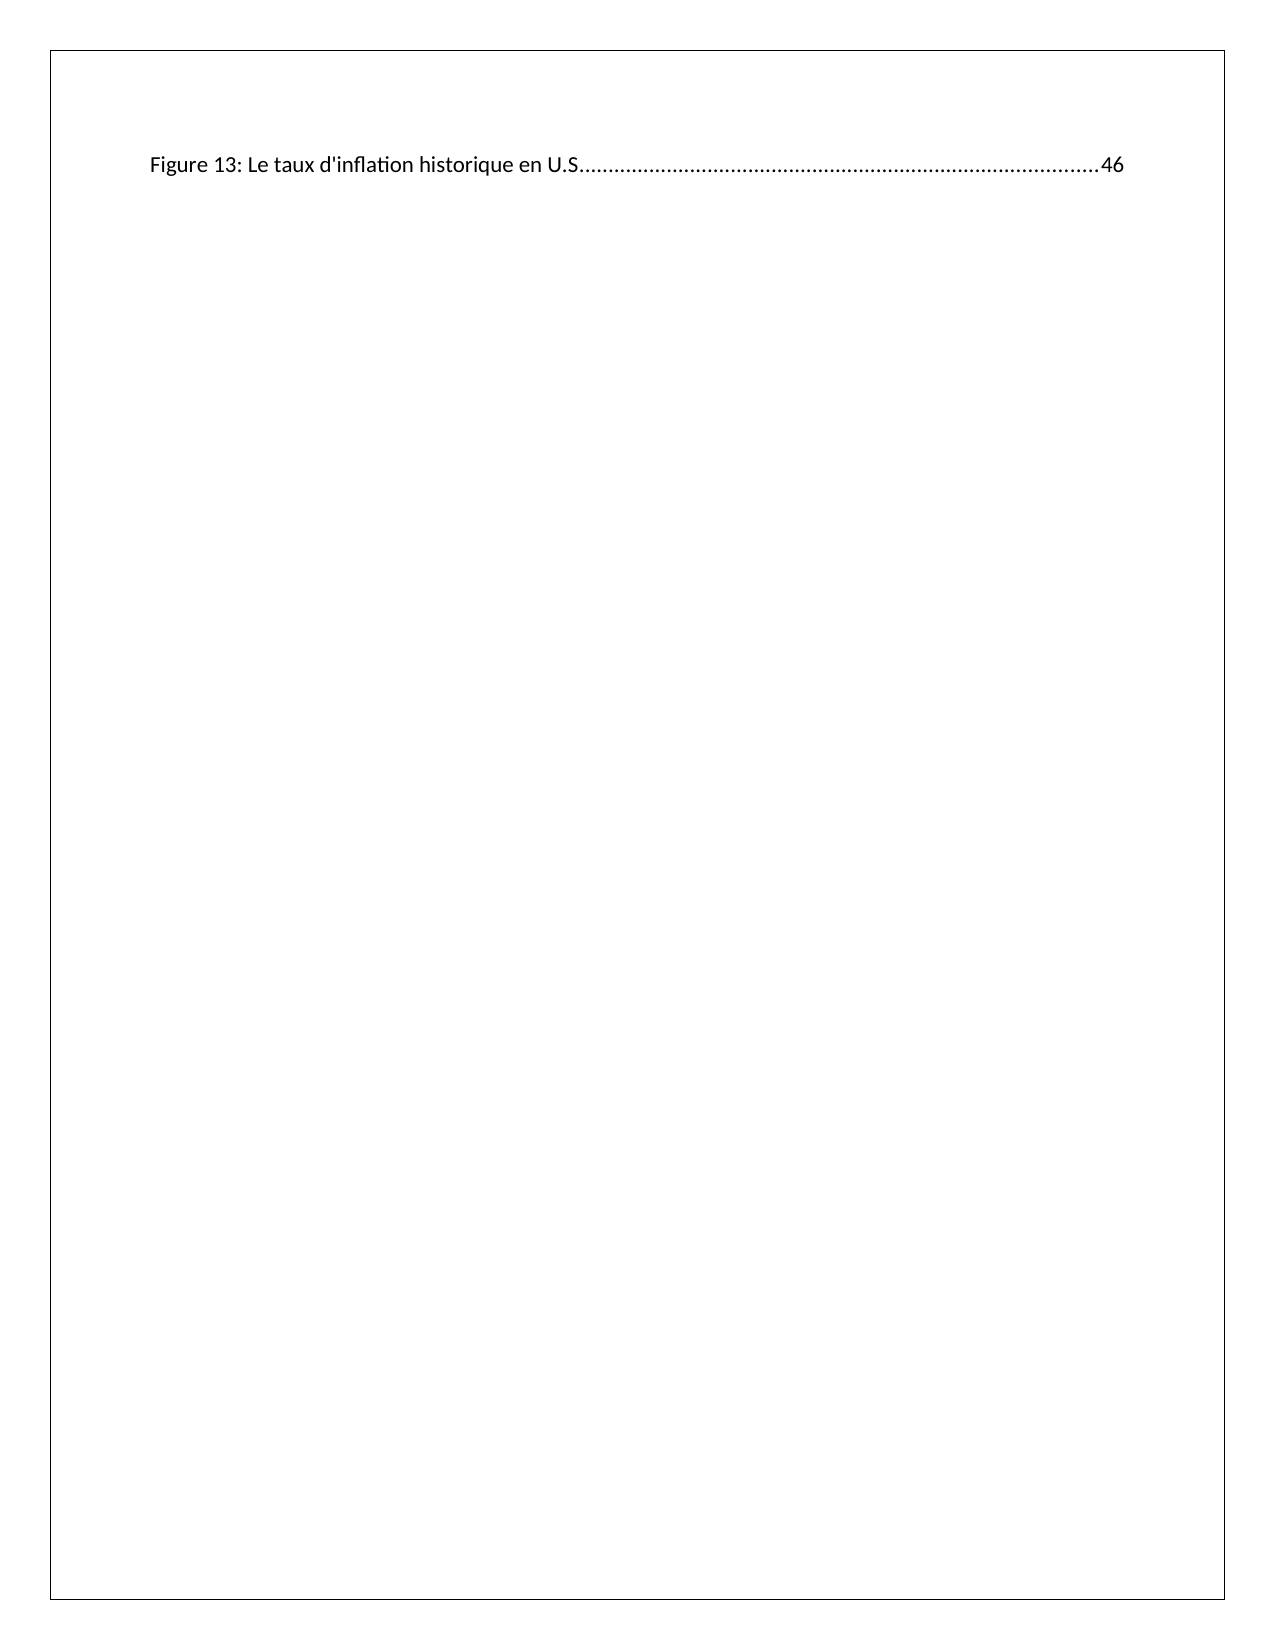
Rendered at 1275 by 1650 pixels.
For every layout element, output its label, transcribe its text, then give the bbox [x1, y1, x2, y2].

text Figure 13: Le taux d'inflation historique en U.S 46 [150, 150, 1125, 178]
